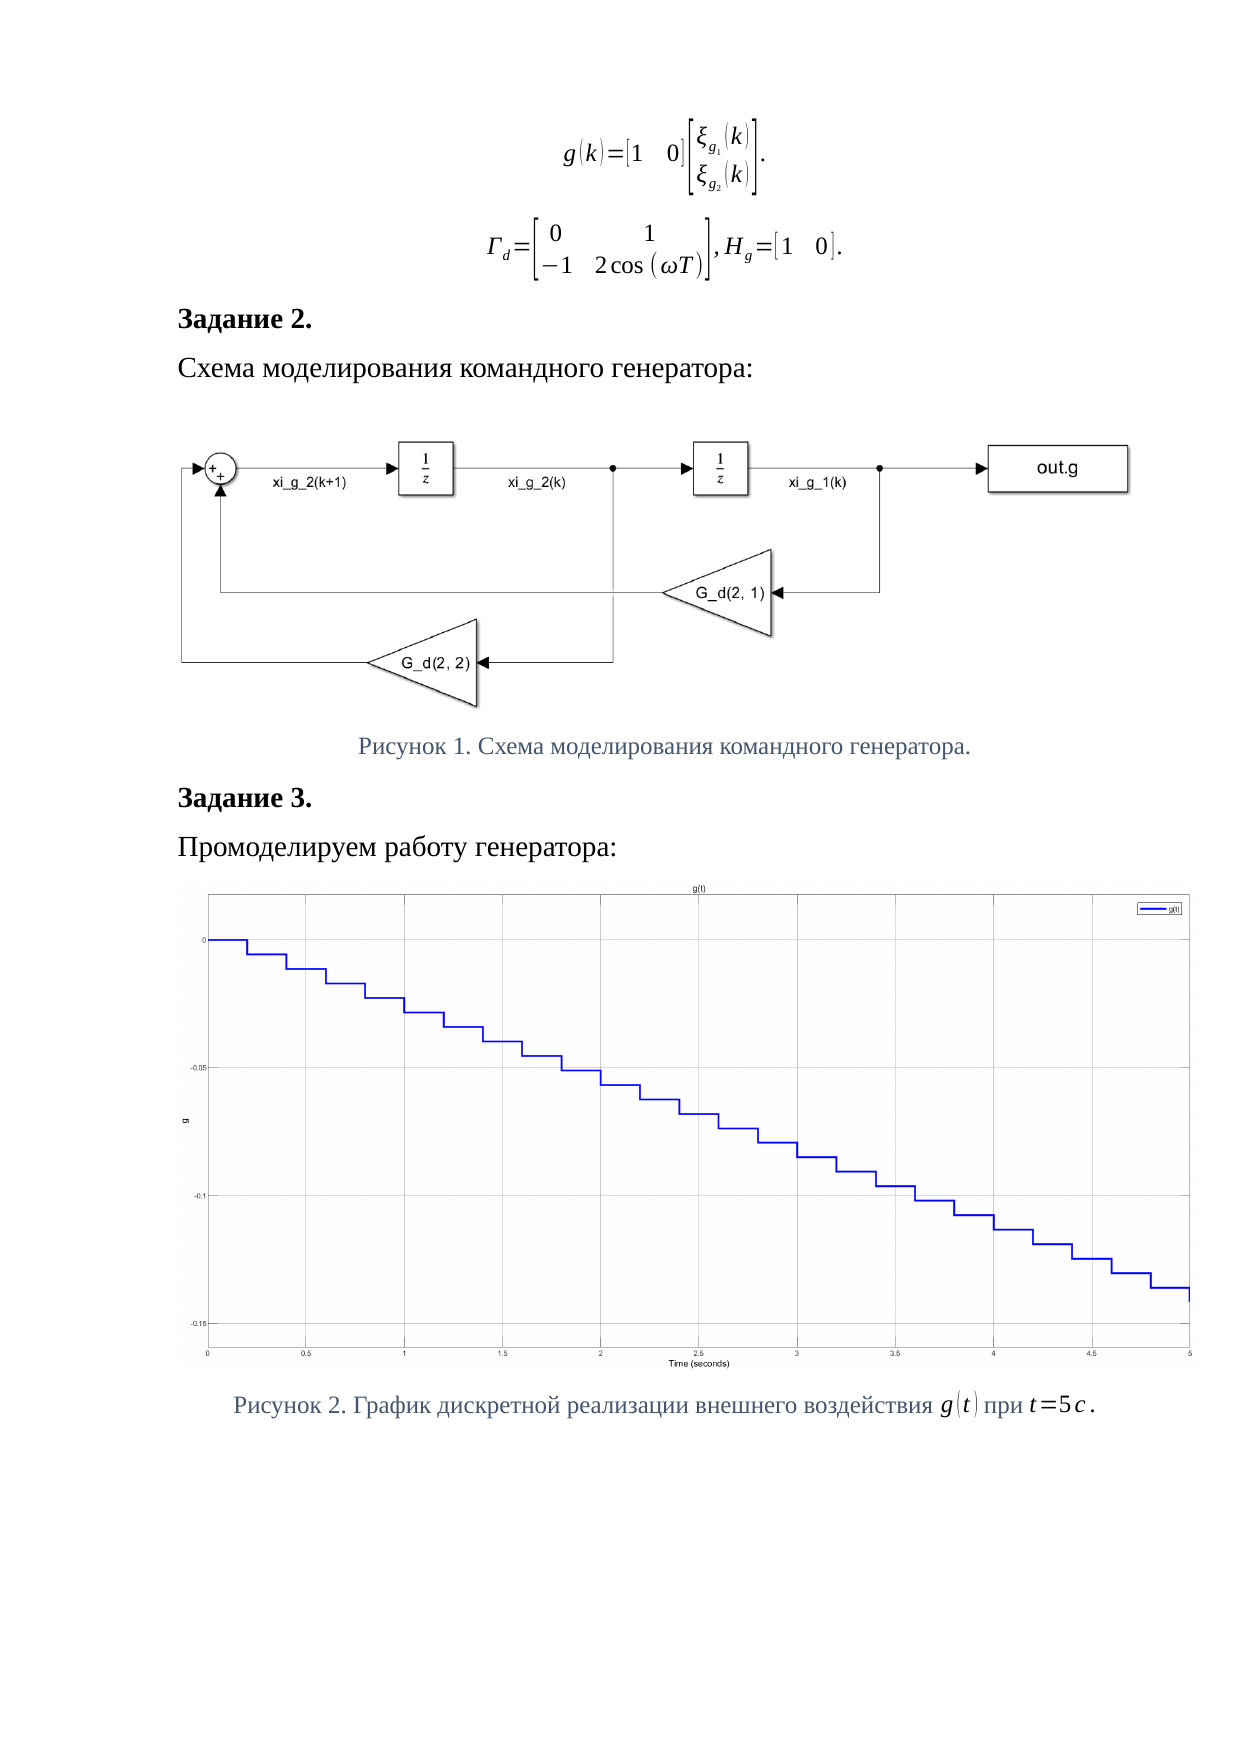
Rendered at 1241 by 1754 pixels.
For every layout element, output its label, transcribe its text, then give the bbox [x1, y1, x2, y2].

text Схема моделирования командного генератора: [177, 350, 1152, 384]
picture [177, 403, 1131, 712]
subtitle Задание 2. [177, 302, 1152, 335]
subtitle Задание 3. [177, 781, 1152, 814]
text Промоделируем работу генератора: [177, 829, 1152, 863]
picture [177, 882, 1198, 1371]
